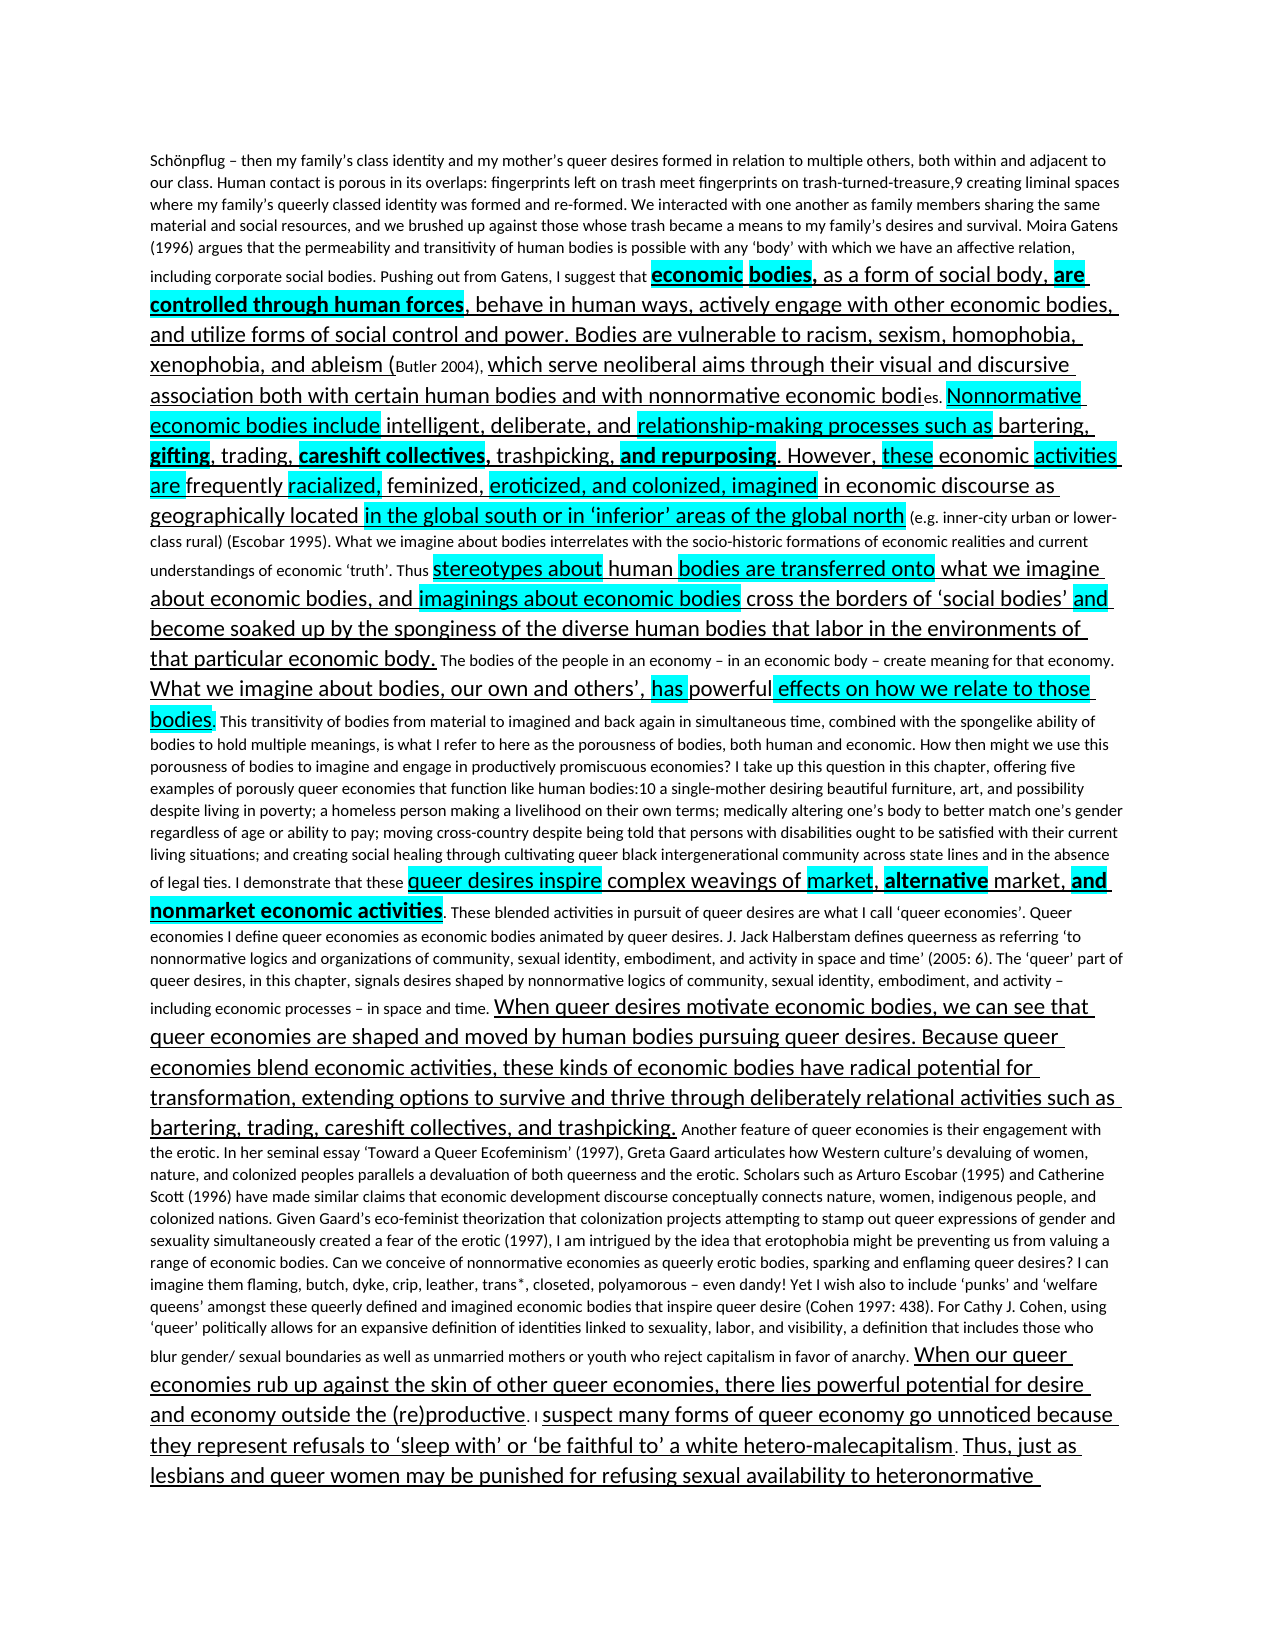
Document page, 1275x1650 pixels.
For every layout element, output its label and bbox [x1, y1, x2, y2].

text [150, 150, 1125, 1489]
